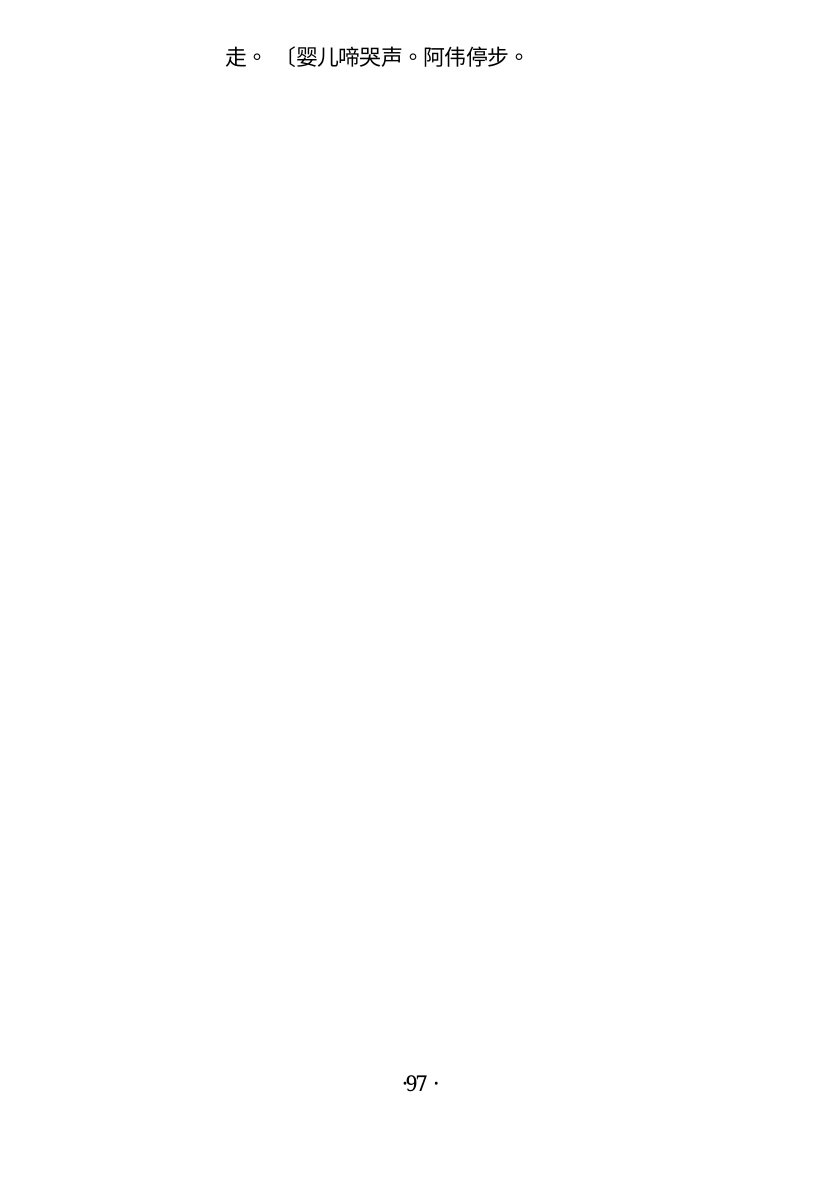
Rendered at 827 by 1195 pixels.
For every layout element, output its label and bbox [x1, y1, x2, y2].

text [225, 42, 536, 71]
